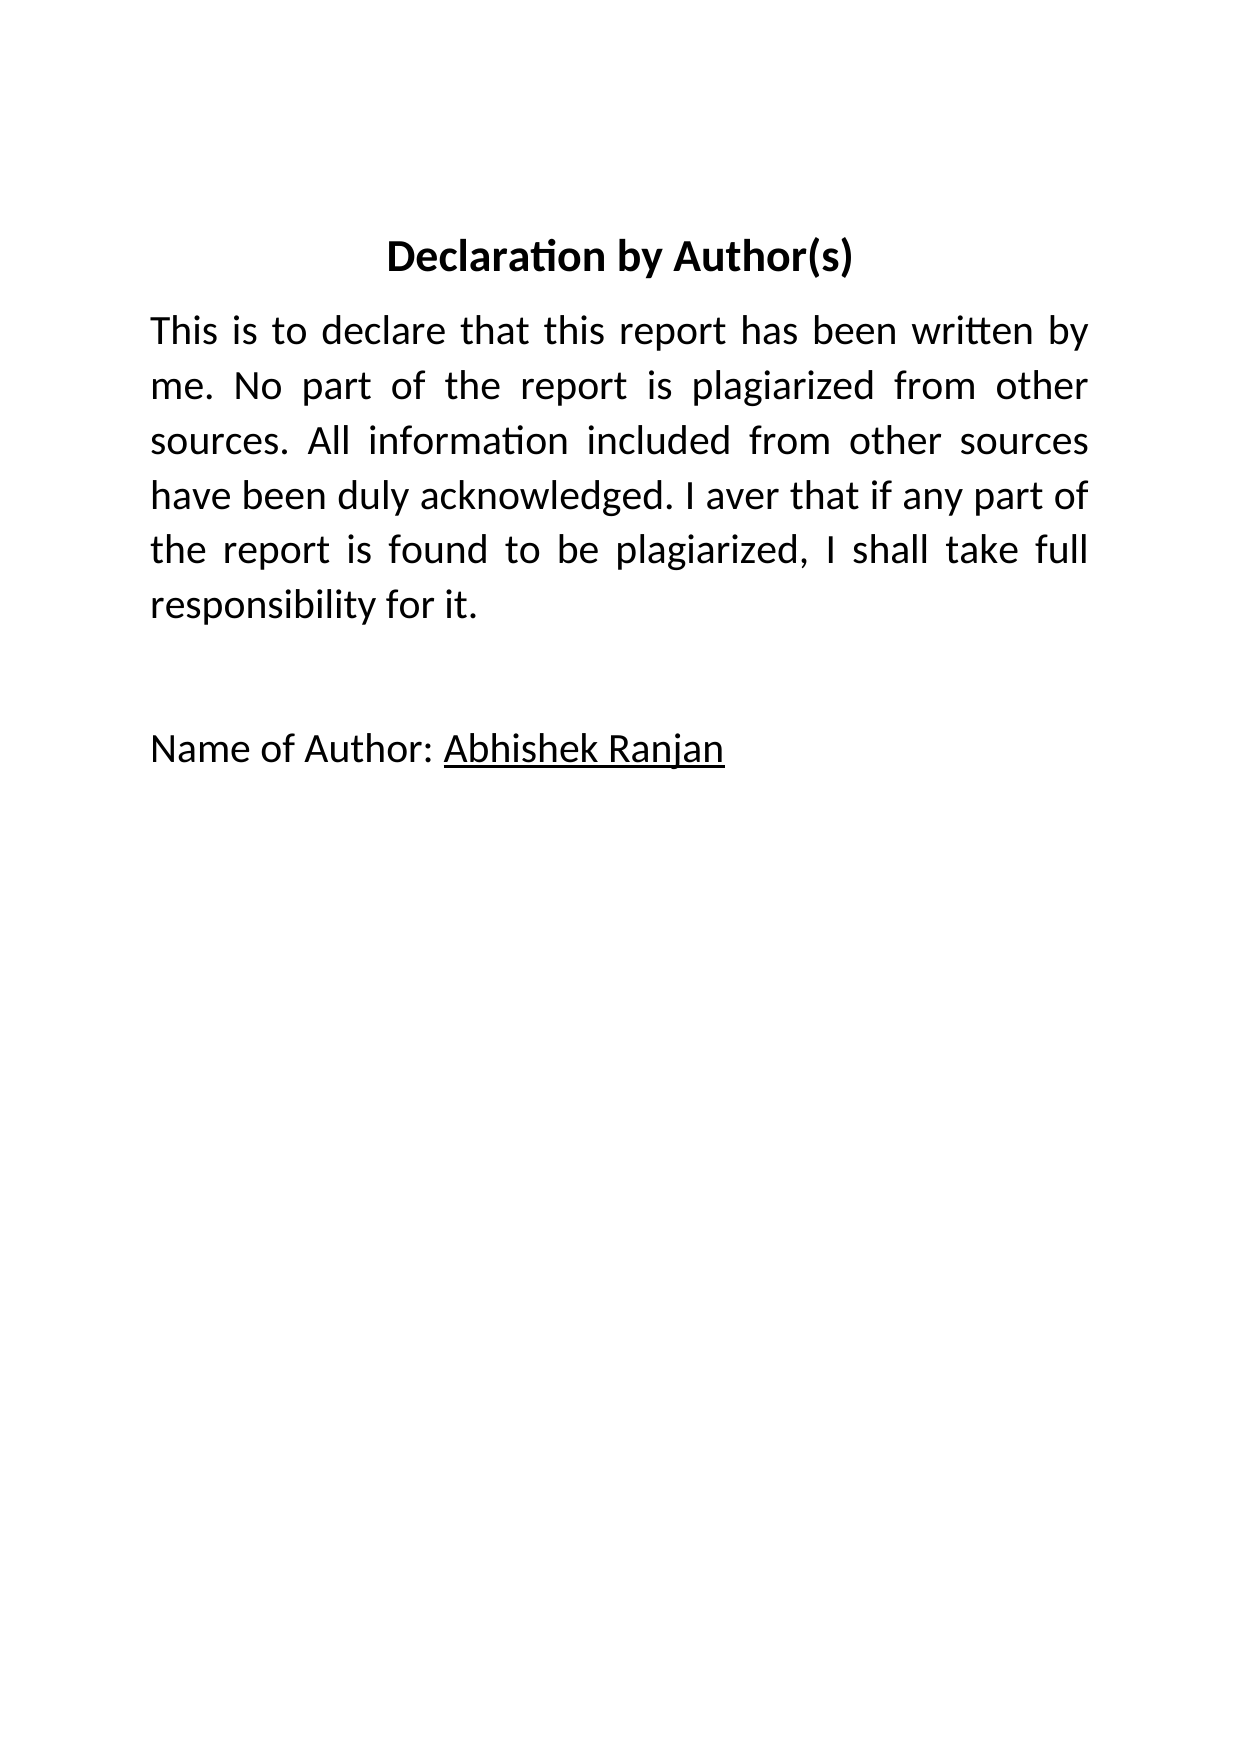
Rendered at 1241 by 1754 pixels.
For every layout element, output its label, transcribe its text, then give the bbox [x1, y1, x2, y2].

text Declaration by Author(s) [150, 227, 1090, 283]
text Name of Author: Abhishek Ranjan [150, 722, 1090, 772]
text This is to declare that this report has been written by me. No part of the report is plagiarized from other sources. All information included from other sources have been duly acknowledged. I aver that if any part of the report is found to be plagiarized, I shall take full responsibility for it. [150, 304, 1090, 629]
